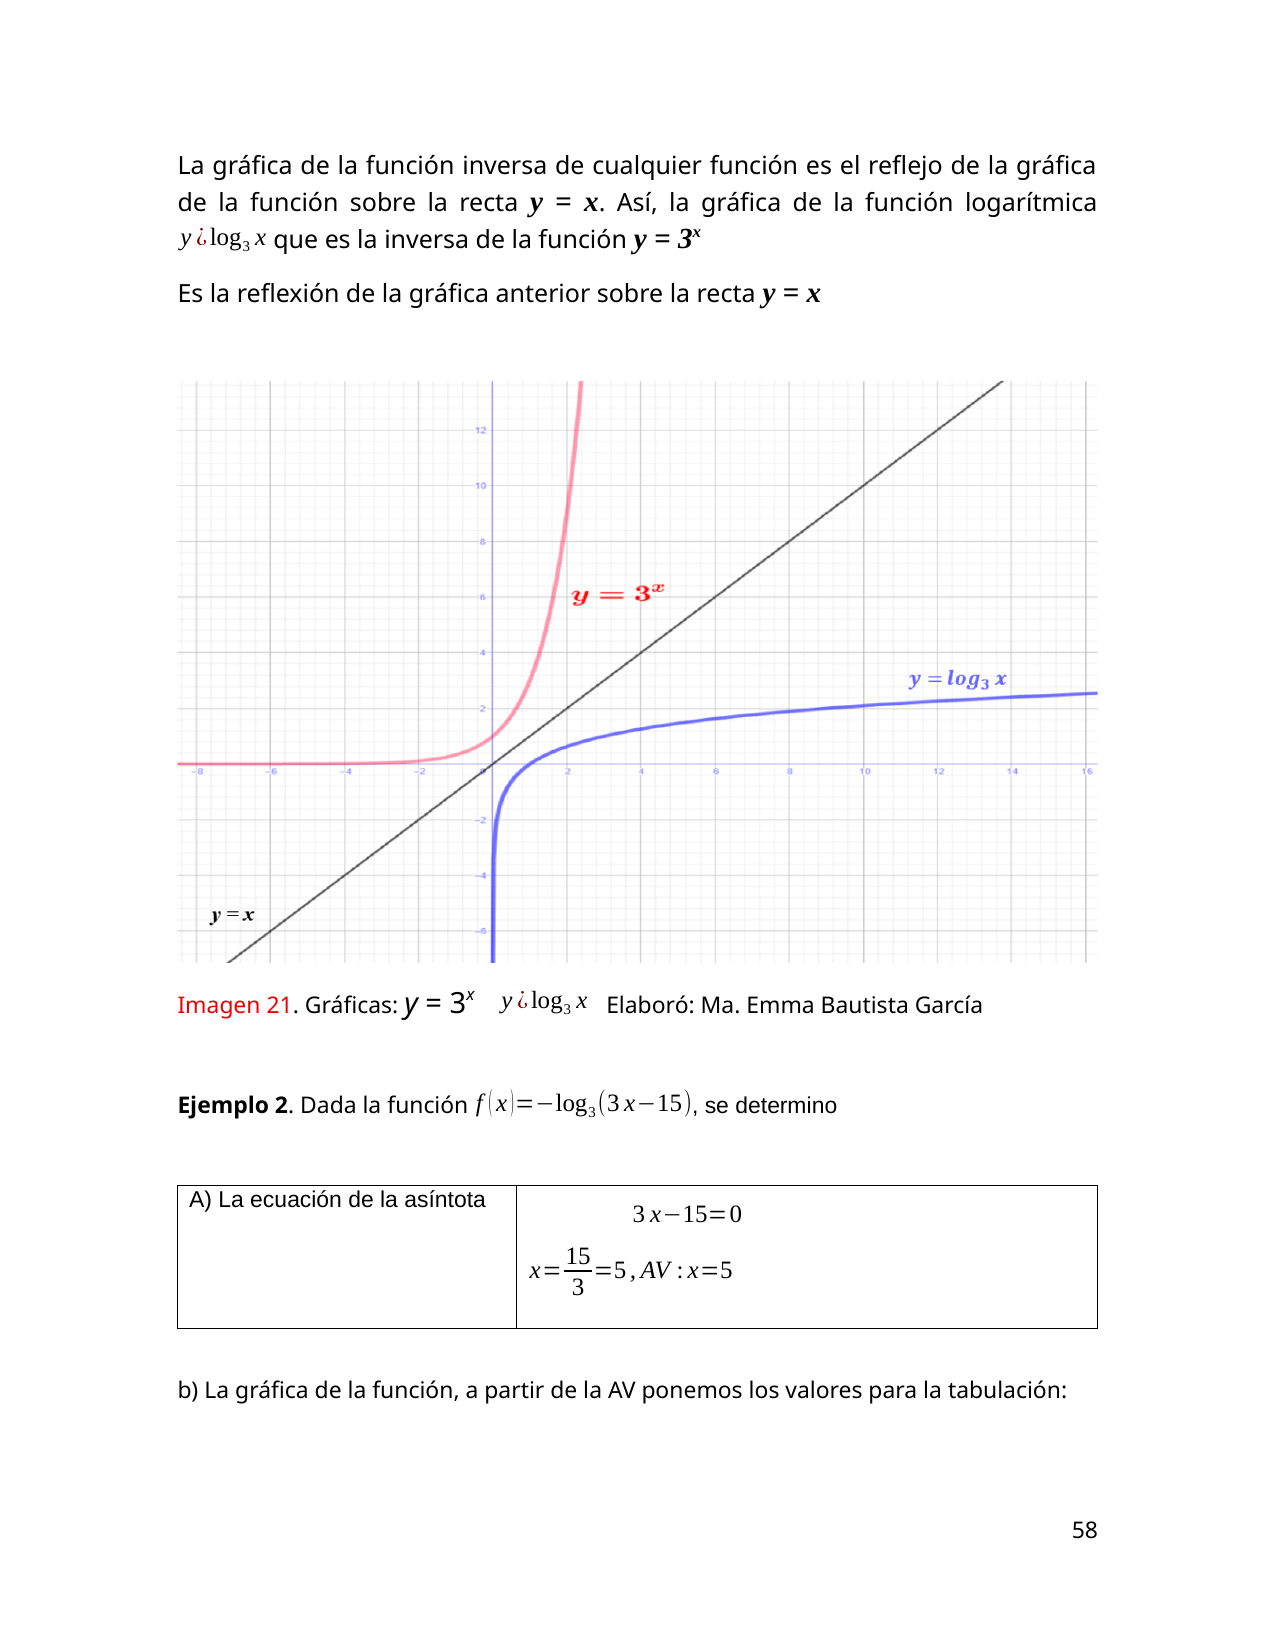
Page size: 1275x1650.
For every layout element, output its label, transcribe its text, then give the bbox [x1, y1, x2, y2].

text Ejemplo 2. Dada la función , se determino [177, 1088, 1098, 1121]
picture [177, 380, 1098, 963]
text Es la reflexión de la gráfica anterior sobre la recta y = x [177, 276, 1098, 310]
text b) La gráfica de la función, a partir de la AV ponemos los valores para la tabulación: [177, 1374, 1098, 1405]
table_header [517, 1186, 1097, 1328]
text Imagen 21. Gráficas: y = 3x Elaboró: Ma. Emma Bautista García [177, 982, 1098, 1022]
table_header A) La ecuación de la asíntota [178, 1186, 516, 1328]
text La gráfica de la función inversa de cualquier función es el reflejo de la gráfica de la función sobre la recta y = x. Así, la gráfica de la función logarítmica que es la inversa de la función y = 3x [177, 148, 1098, 256]
